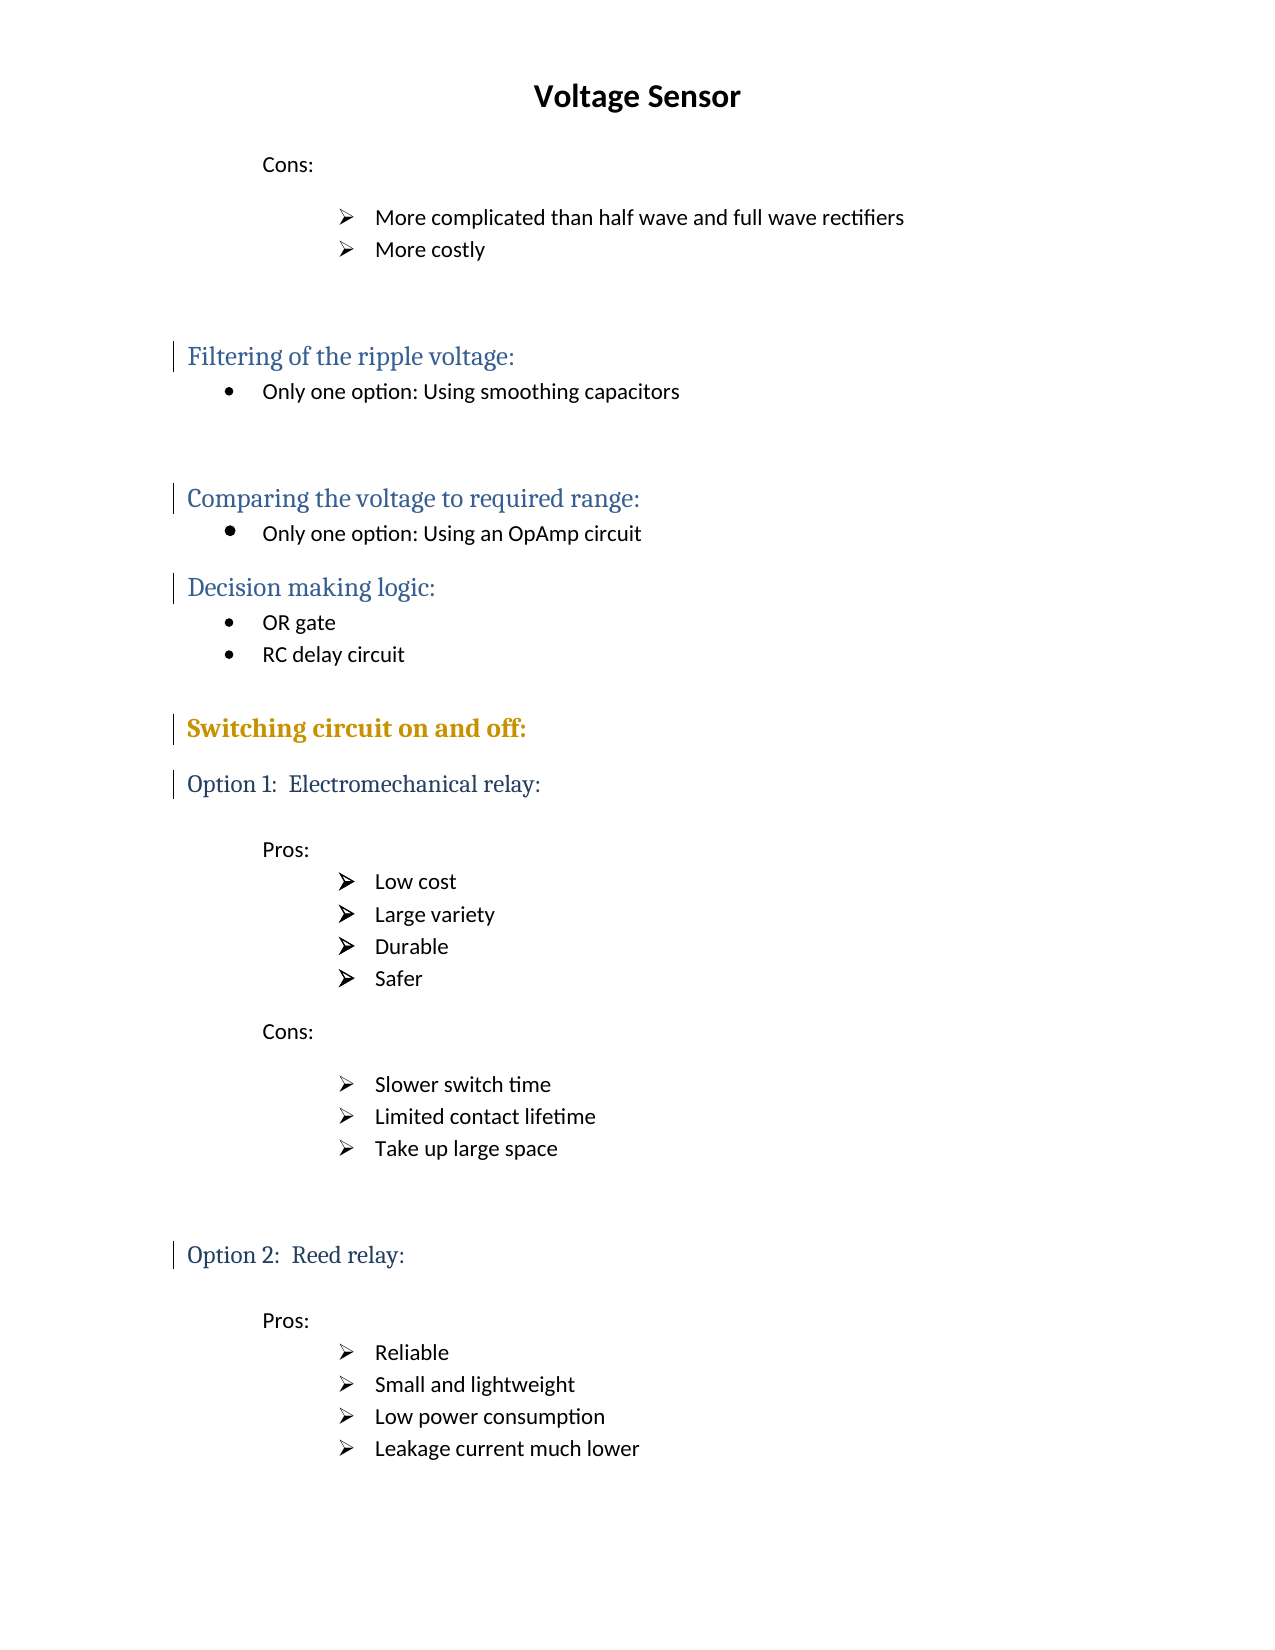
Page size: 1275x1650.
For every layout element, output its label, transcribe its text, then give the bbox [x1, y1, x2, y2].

list Safer [337, 964, 1087, 992]
list Reliable [337, 1338, 1087, 1366]
list Take up large space [337, 1134, 1087, 1162]
list Pros: [262, 1306, 1087, 1334]
list Small and lightweight [337, 1370, 1087, 1398]
subtitle Filtering of the ripple voltage: [187, 341, 1087, 372]
text Cons: [262, 1017, 1087, 1045]
list Low power consumption [337, 1402, 1087, 1430]
list Only one option: Using an OpAmp circuit [225, 519, 1087, 547]
list Only one option: Using smoothing capacitors [225, 377, 1087, 405]
list Low cost [337, 867, 1087, 896]
list More costly [337, 235, 1087, 263]
list Leakage current much lower [337, 1434, 1087, 1462]
subtitle Comparing the voltage to required range: [187, 483, 1087, 514]
list Slower switch time [337, 1070, 1087, 1098]
list Pros: [262, 835, 1087, 863]
list Durable [337, 932, 1087, 960]
list Switching circuit on and off: [187, 713, 1087, 745]
list RC delay circuit [225, 640, 1087, 668]
list Limited contact lifetime [337, 1102, 1087, 1130]
list More complicated than half wave and full wave rectifiers [337, 203, 1087, 231]
subtitle Decision making logic: [187, 572, 1087, 604]
text Cons: [262, 150, 1087, 178]
subtitle Option 2: Reed relay: [187, 1241, 1087, 1269]
list OR gate [225, 608, 1087, 636]
list Large variety [337, 900, 1087, 928]
subtitle Option 1: Electromechanical relay: [187, 770, 1087, 799]
